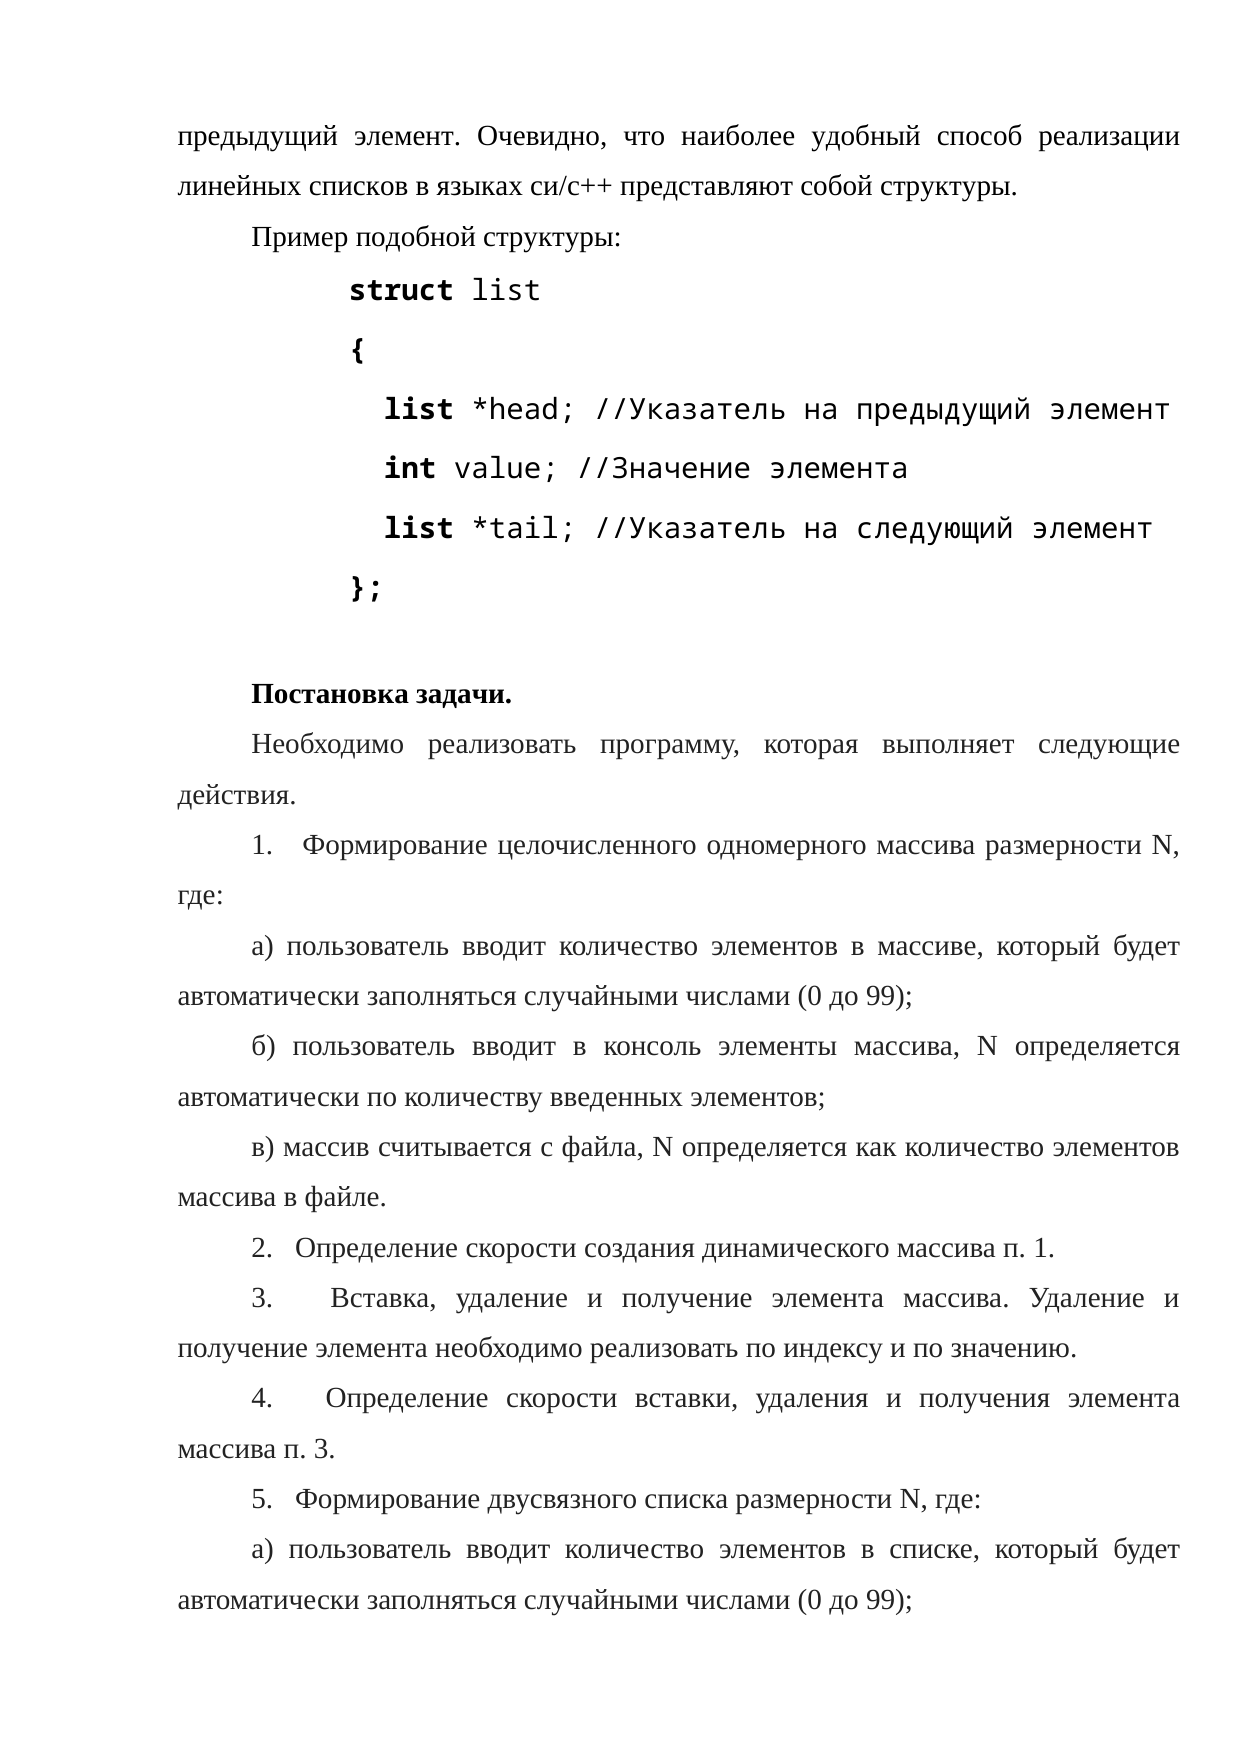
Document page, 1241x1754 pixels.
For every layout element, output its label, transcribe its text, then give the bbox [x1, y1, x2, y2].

text Необходимо реализовать программу, которая выполняет следующие действия. [177, 727, 1181, 810]
text a) пользователь вводит количество элементов в массиве, который будет автоматически заполняться случайными числами (0 до 99); [177, 928, 1181, 1012]
text Пример подобной структуры: [177, 219, 1181, 252]
text 1. Формирование целочисленного одномерного массива размерности N, где: [177, 827, 1181, 911]
text 2. Определение скорости создания динамического массива п. 1. [177, 1230, 1181, 1263]
text struct list [348, 269, 1181, 309]
text list *head; //Указатель на предыдущий элемент [348, 388, 1181, 428]
text list *tail; //Указатель на следующий элемент [348, 507, 1181, 547]
text Постановка задачи. [177, 676, 1181, 710]
text { [348, 328, 1181, 368]
text в) массив считывается с файла, N определяется как количество элементов массива в файле. [177, 1129, 1181, 1213]
text 4. Определение скорости вставки, удаления и получения элемента массива п. 3. [177, 1381, 1181, 1464]
text б) пользователь вводит в консоль элементы массива, N определяется автоматически по количеству введенных элементов; [177, 1028, 1181, 1112]
text }; [348, 566, 1181, 606]
text a) пользователь вводит количество элементов в списке, который будет автоматически заполняться случайными числами (0 до 99); [177, 1532, 1181, 1615]
text 3. Вставка, удаление и получение элемента массива. Удаление и получение элемента необходимо реализовать по индексу и по значению. [177, 1280, 1181, 1364]
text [177, 118, 1181, 202]
text 5. Формирование двусвязного списка размерности N, где: [177, 1481, 1181, 1515]
text int value; //Значение элемента [348, 447, 1181, 487]
